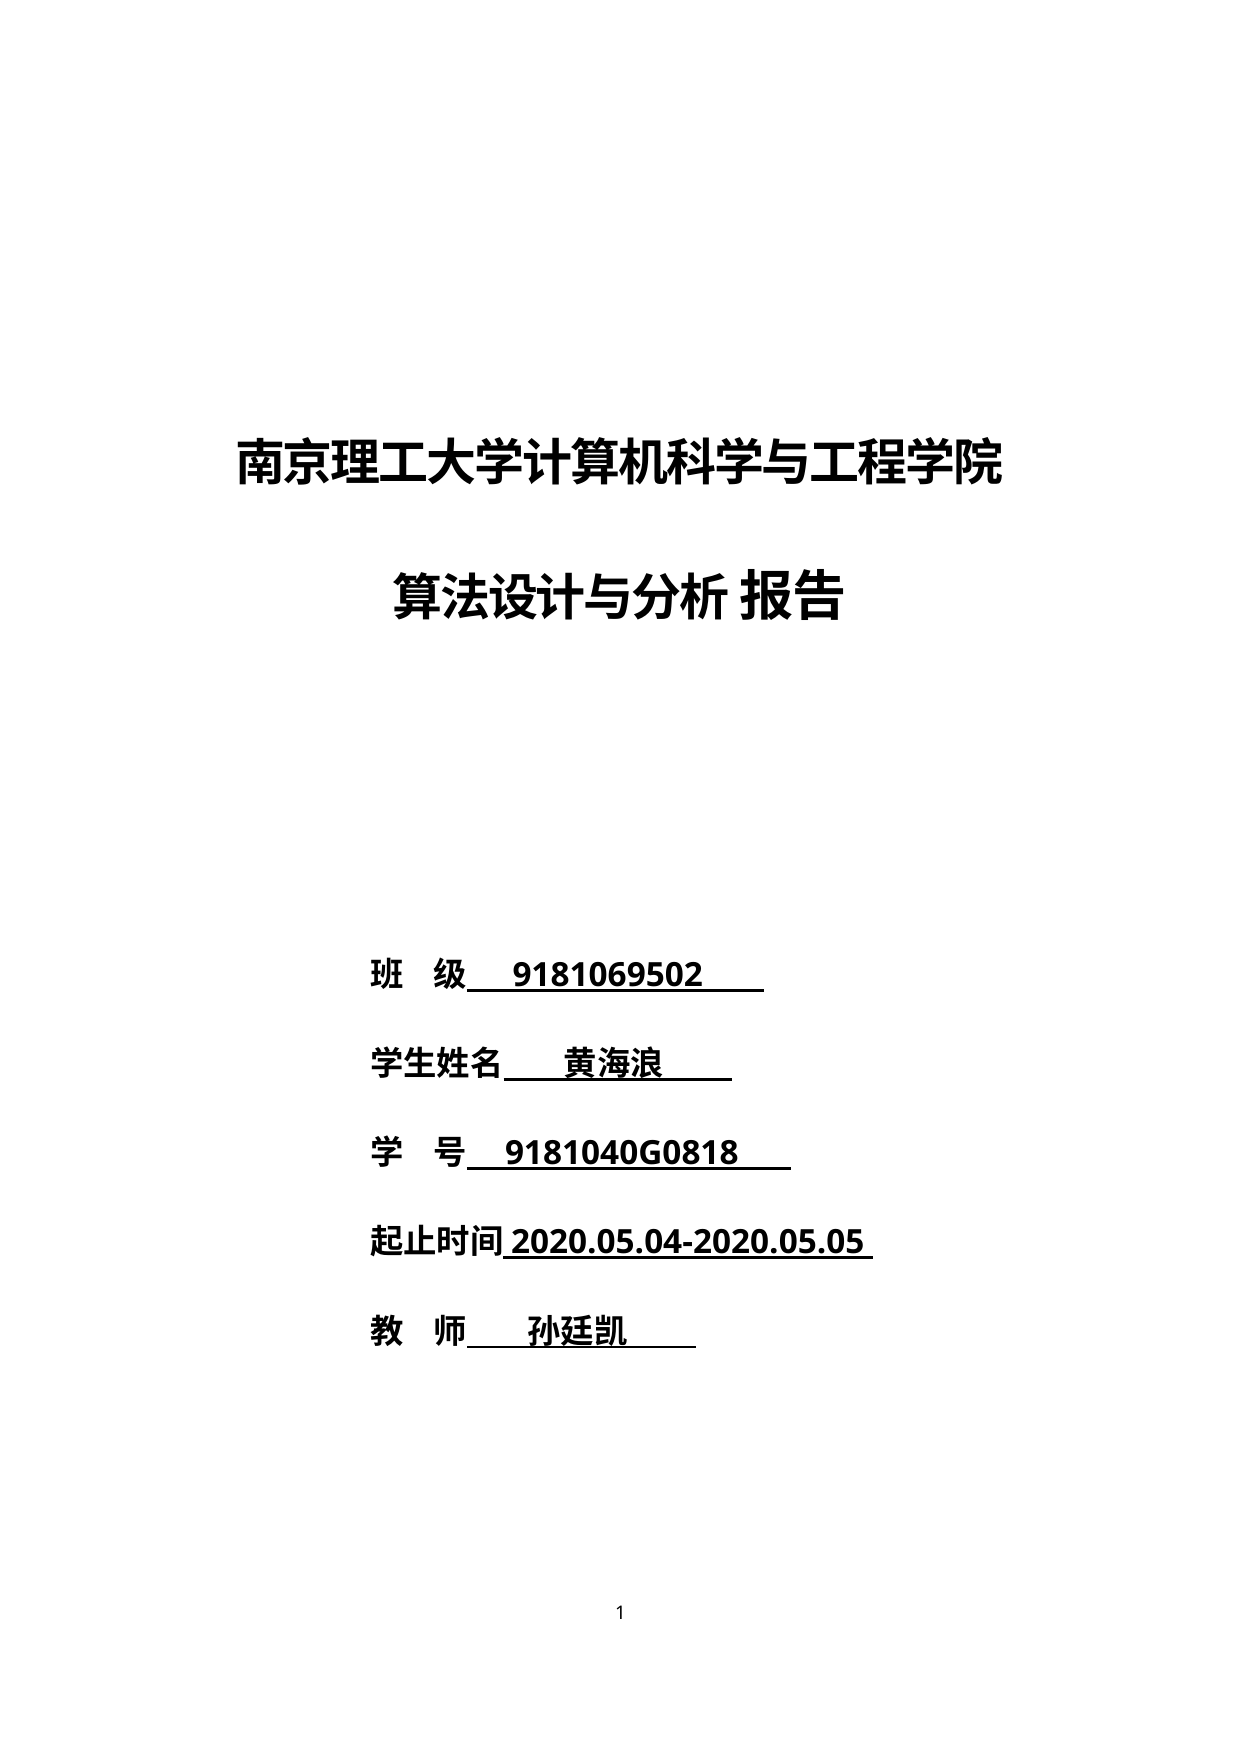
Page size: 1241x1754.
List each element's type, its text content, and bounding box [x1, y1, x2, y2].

text 班 级 9181069502 [187, 940, 1053, 1005]
text 起止时间 2020.05.04-2020.05.05 [187, 1207, 1053, 1272]
text 教 师 孙廷凯 [187, 1296, 1053, 1361]
text 南京理工大学计算机科学与工程学院 [187, 409, 1053, 507]
text 学生姓名 黄海浪 [187, 1029, 1053, 1094]
text 算法设计与分析 报告 [187, 543, 1053, 641]
text 学 号 9181040G0818 [187, 1118, 1053, 1183]
